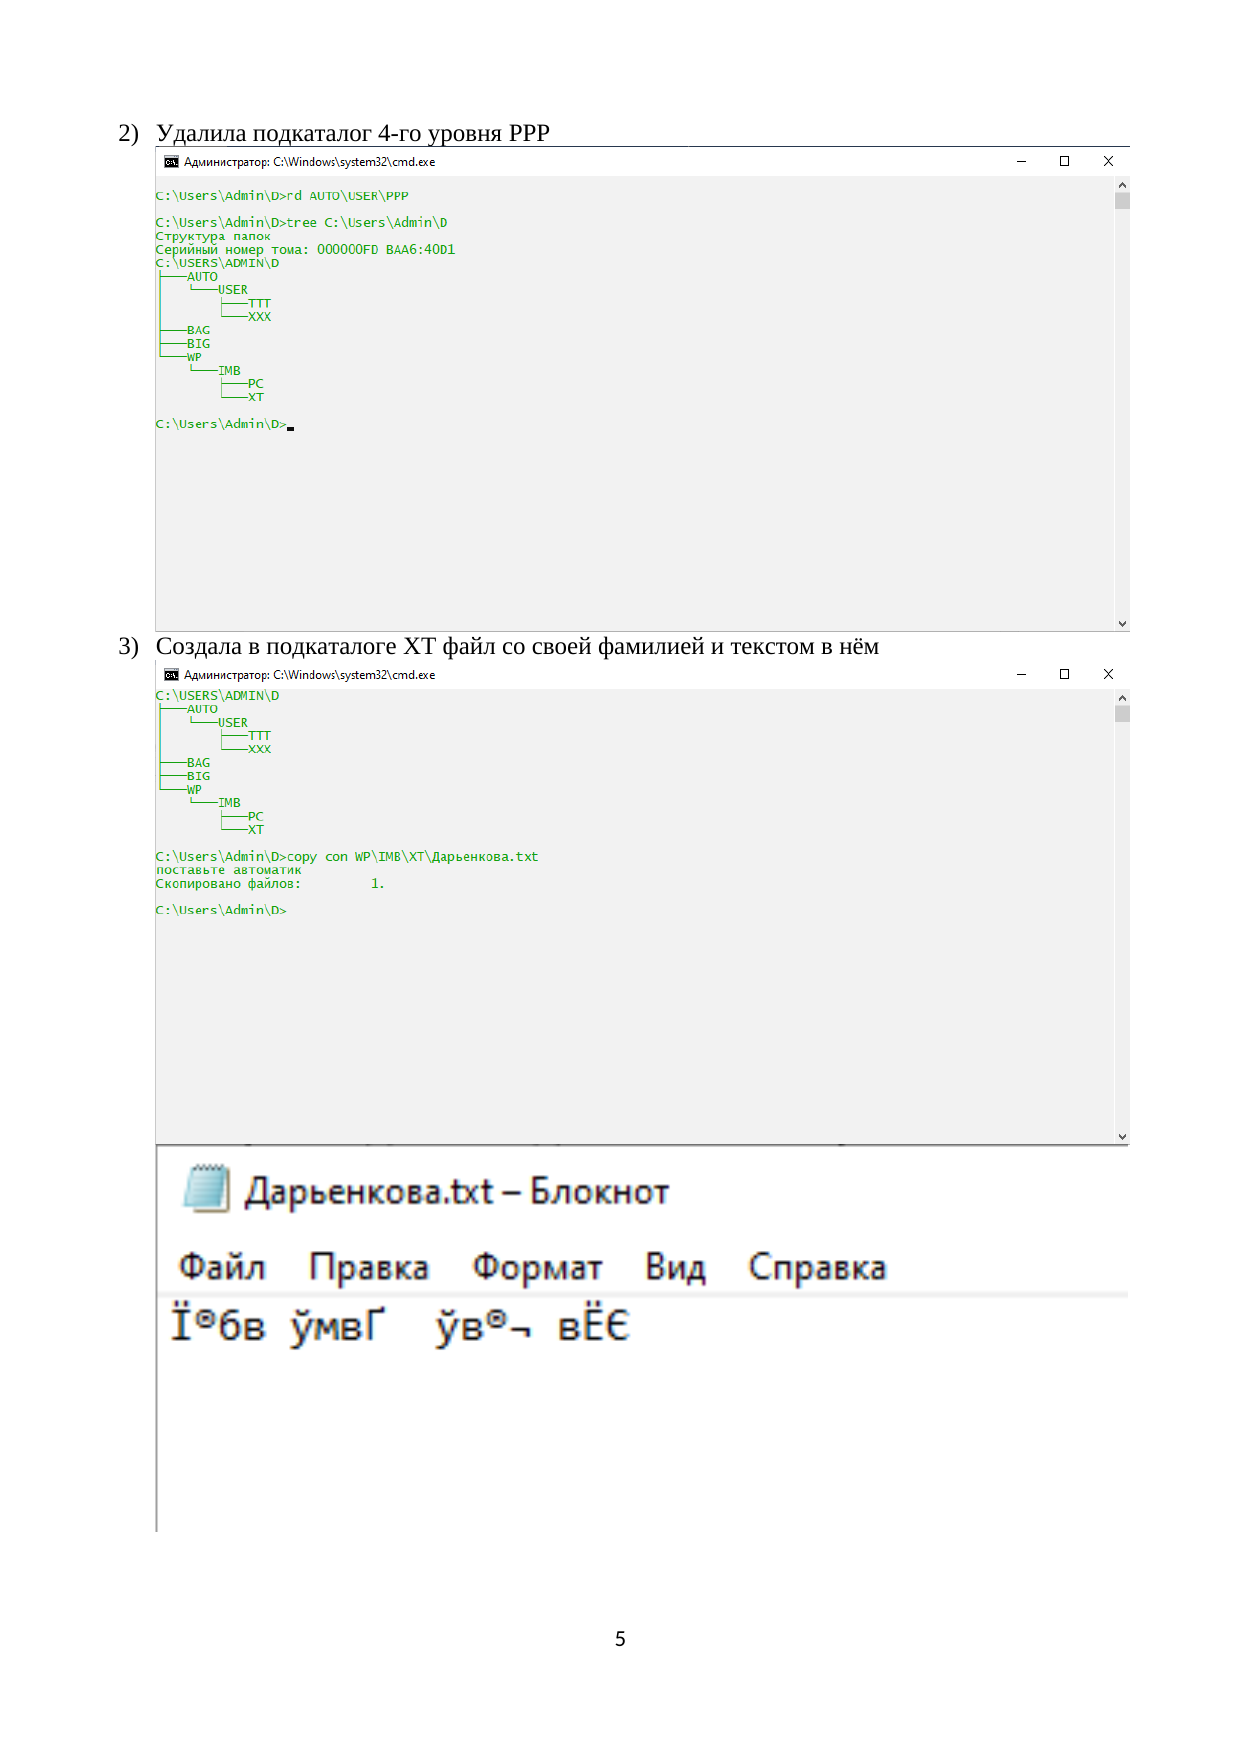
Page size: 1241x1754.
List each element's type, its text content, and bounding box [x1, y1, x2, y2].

list Создала в подкаталоге XT файл со своей фамилией и текстом в нём [118, 631, 1152, 660]
picture [155, 146, 1130, 632]
picture [155, 660, 1130, 1532]
